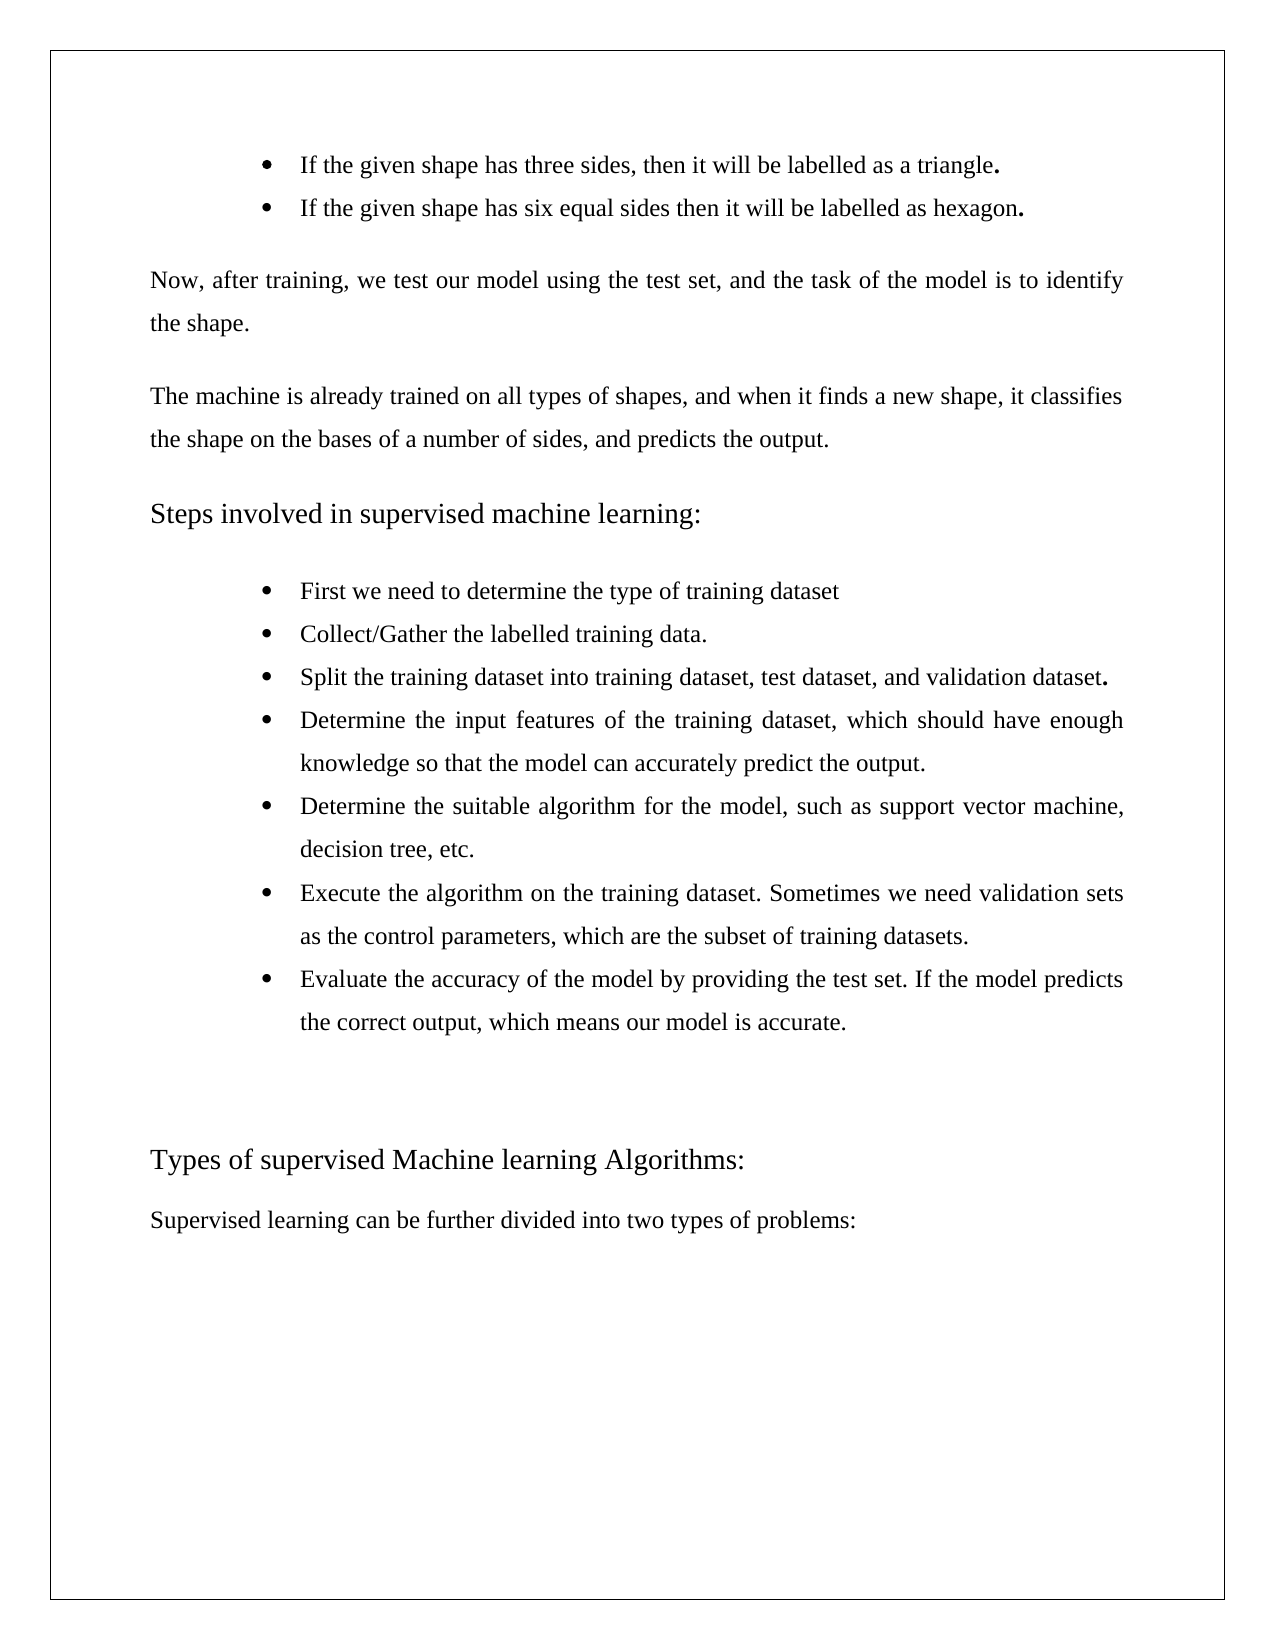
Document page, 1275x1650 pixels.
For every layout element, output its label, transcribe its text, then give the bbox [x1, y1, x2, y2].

text The machine is already trained on all types of shapes, and when it finds a new shape, it classifies the shape on the bases of a number of sides, and predicts the output. [150, 381, 1125, 453]
list First we need to determine the type of training dataset [262, 576, 1125, 604]
list If the given shape has six equal sides then it will be labelled as hexagon. [262, 193, 1125, 222]
list Determine the suitable algorithm for the model, such as support vector machine, decision tree, etc. [262, 791, 1125, 863]
list If the given shape has three sides, then it will be labelled as a triangle. [262, 150, 1125, 179]
subtitle Types of supervised Machine learning Algorithms: [150, 1142, 1125, 1176]
list Collect/Gather the labelled training data. [262, 619, 1125, 648]
list Determine the input features of the training dataset, which should have enough knowledge so that the model can accurately predict the output. [262, 705, 1125, 777]
text Now, after training, we test our model using the test set, and the task of the model is to identify the shape. [150, 265, 1125, 337]
list Evaluate the accuracy of the model by providing the test set. If the model predicts the correct output, which means our model is accurate. [262, 964, 1125, 1036]
list Split the training dataset into training dataset, test dataset, and validation dataset. [262, 662, 1125, 691]
text Supervised learning can be further divided into two types of problems: [150, 1205, 1125, 1233]
subtitle Steps involved in supervised machine learning: [150, 496, 1125, 530]
list Execute the algorithm on the training dataset. Sometimes we need validation sets as the control parameters, which are the subset of training datasets. [262, 878, 1125, 949]
